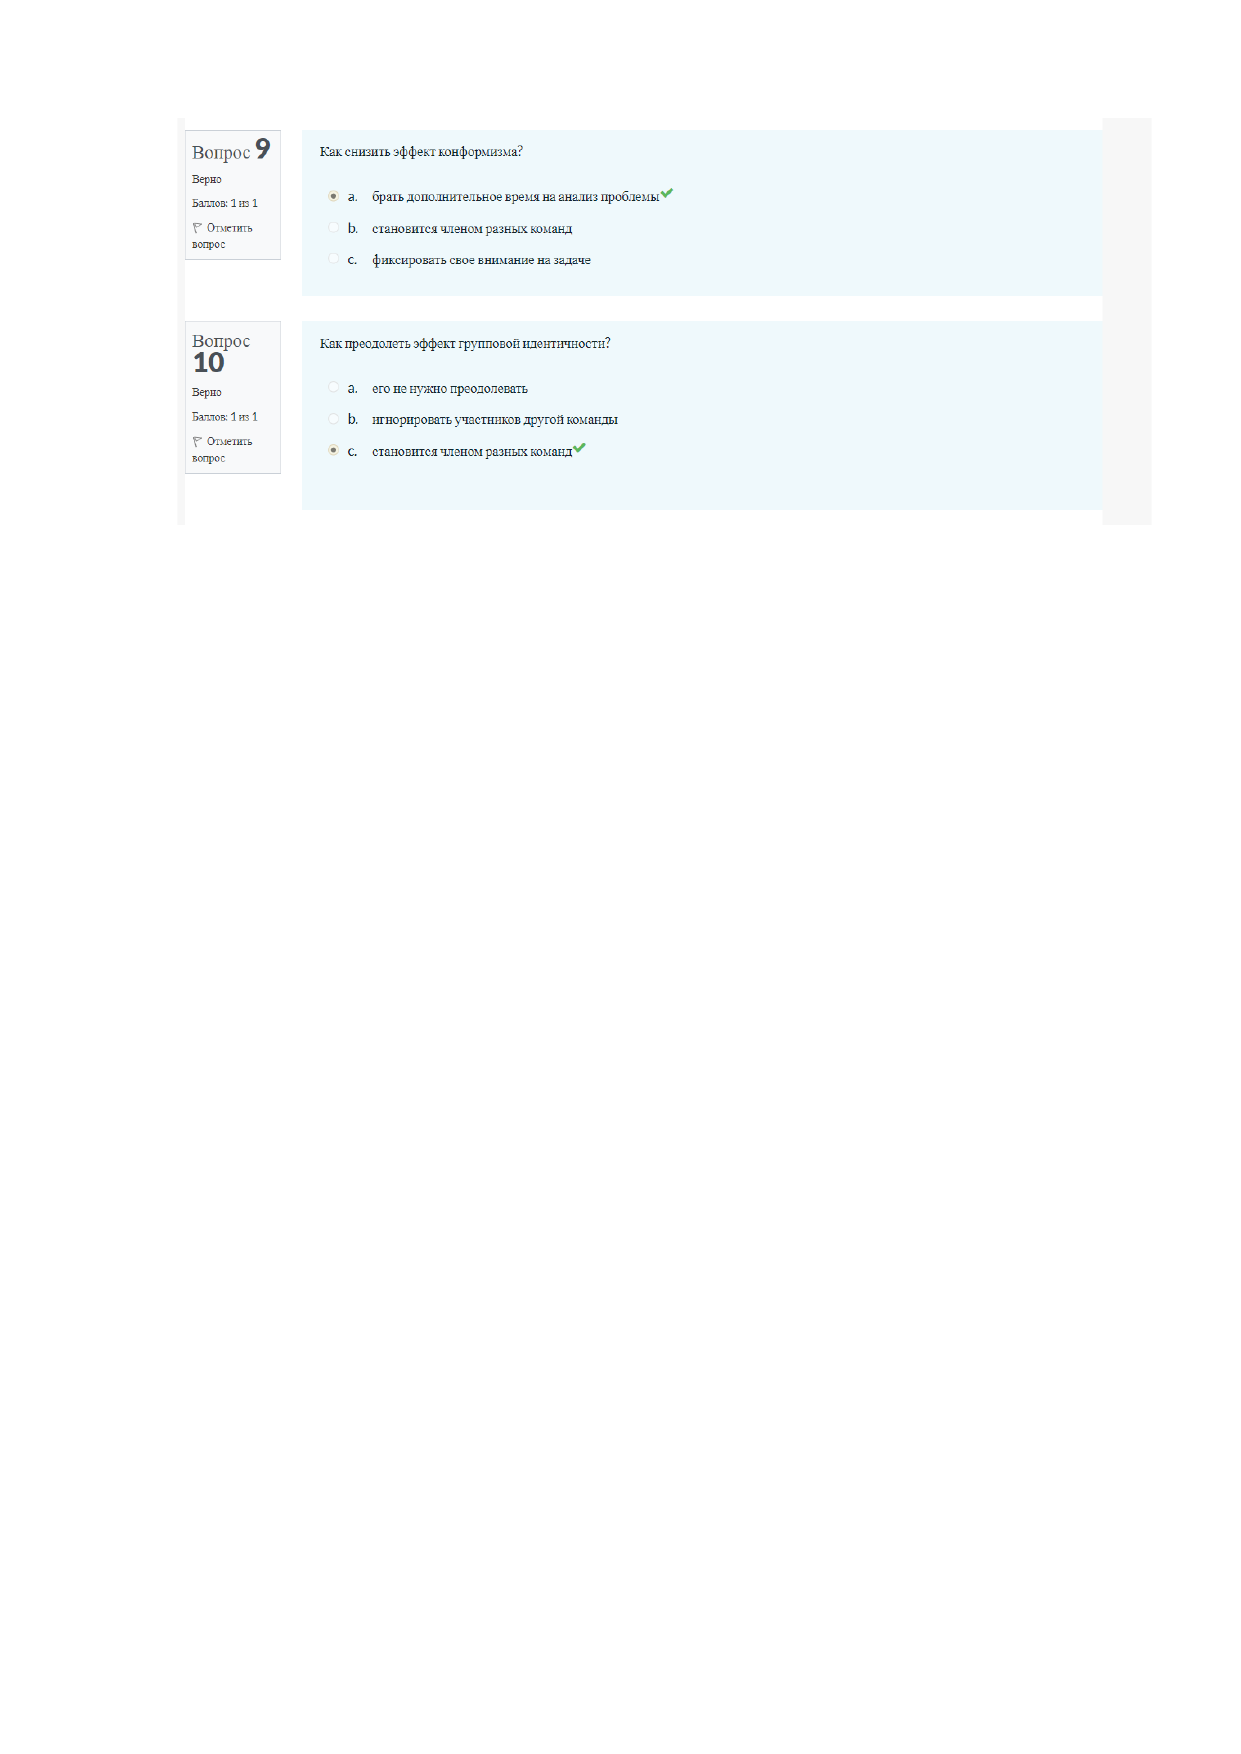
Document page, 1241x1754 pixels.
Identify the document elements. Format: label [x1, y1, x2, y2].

picture [177, 118, 1152, 525]
